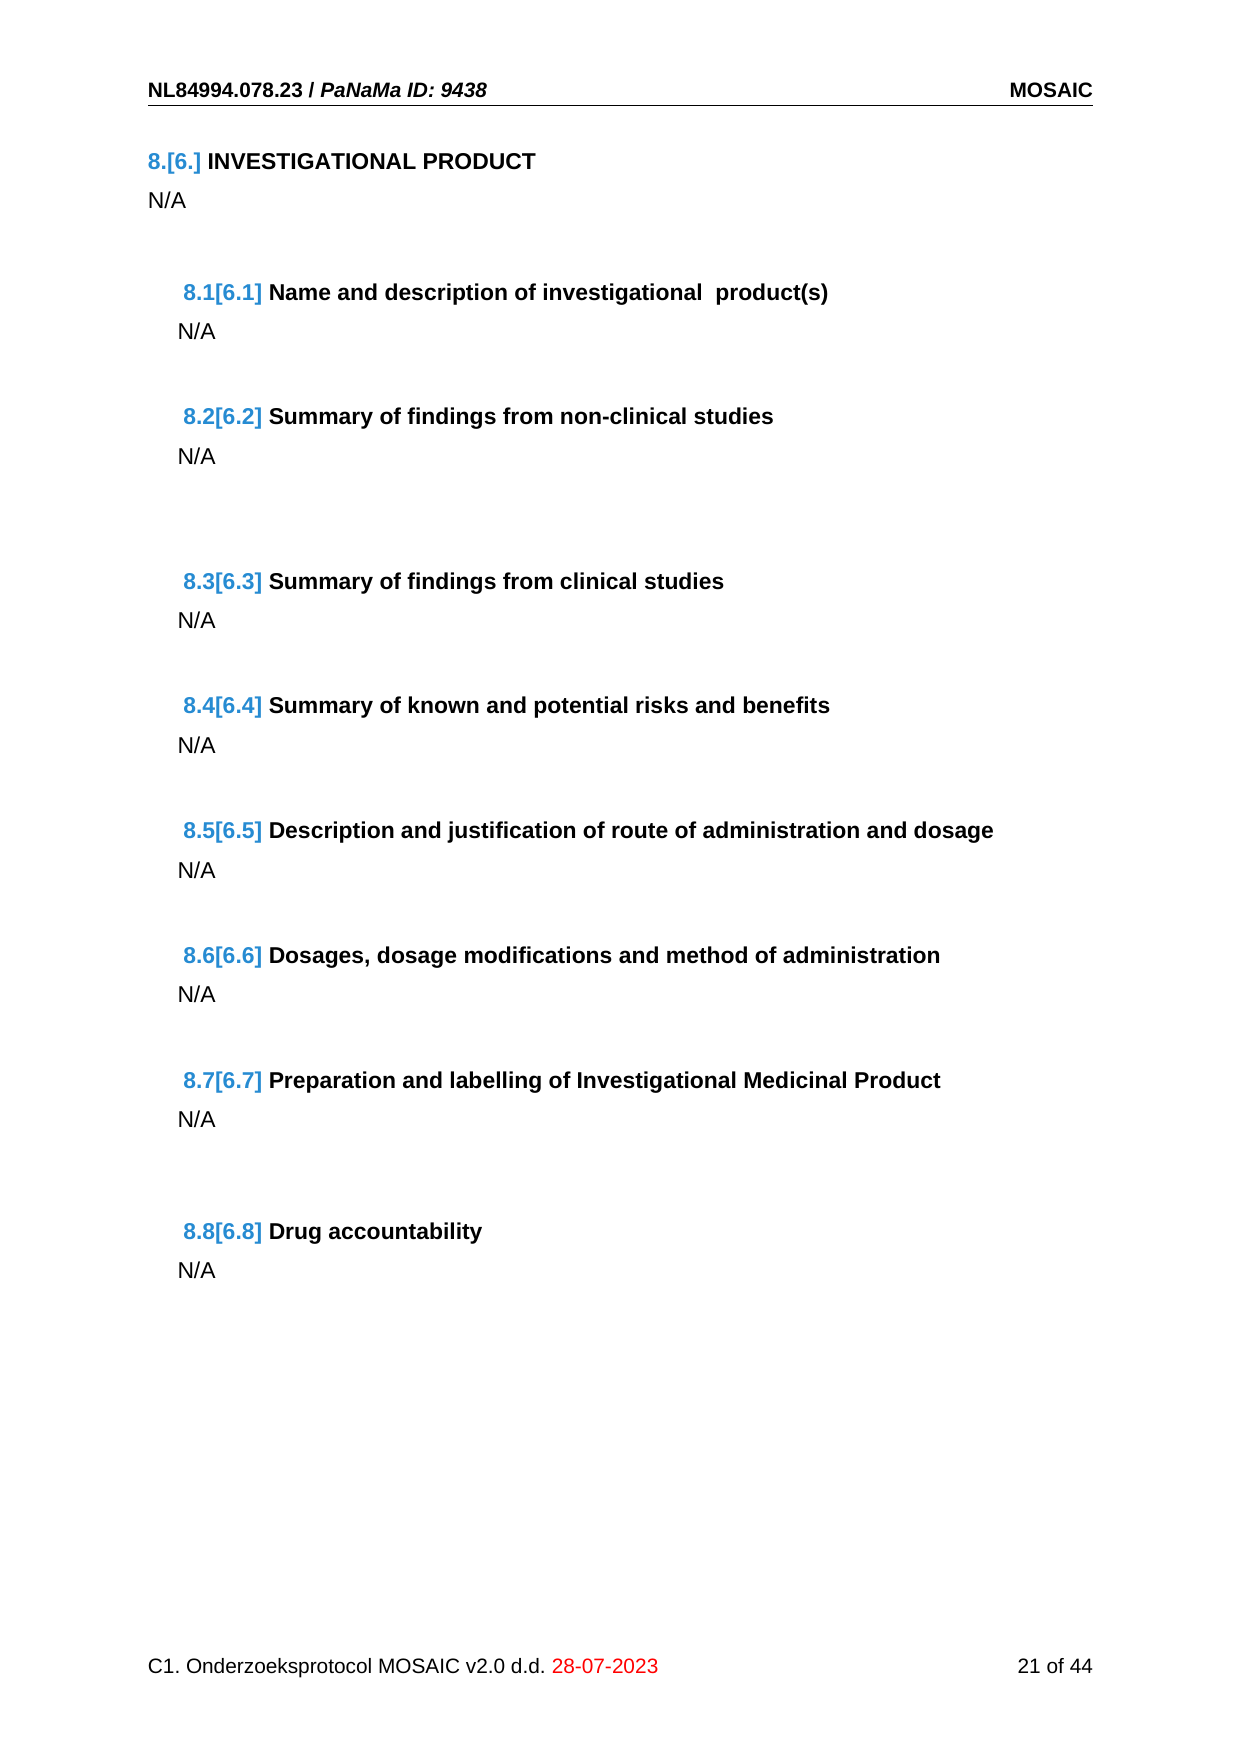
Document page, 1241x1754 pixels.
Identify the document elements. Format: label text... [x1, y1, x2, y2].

text N/A [148, 443, 1093, 469]
subtitle Summary of findings from clinical studies [183, 568, 1093, 594]
text N/A [148, 607, 1093, 633]
text N/A [148, 1257, 1093, 1284]
subtitle Name and description of investigational product(s) [183, 278, 1093, 305]
text N/A [148, 187, 1093, 213]
text N/A [148, 981, 1093, 1008]
subtitle Dosages, dosage modifications and method of administration [183, 942, 1093, 968]
subtitle Drug accountability [183, 1218, 1093, 1244]
subtitle Preparation and labelling of Investigational Medicinal Product [183, 1067, 1093, 1093]
text N/A [148, 318, 1093, 344]
subtitle Summary of findings from non-clinical studies [183, 403, 1093, 430]
text N/A [148, 1106, 1093, 1133]
text N/A [148, 732, 1093, 758]
subtitle Description and justification of route of administration and dosage [183, 817, 1093, 843]
text N/A [148, 857, 1093, 883]
subtitle INVESTIGATIONAL PRODUCT [148, 148, 1093, 174]
subtitle Summary of known and potential risks and benefits [183, 692, 1093, 719]
